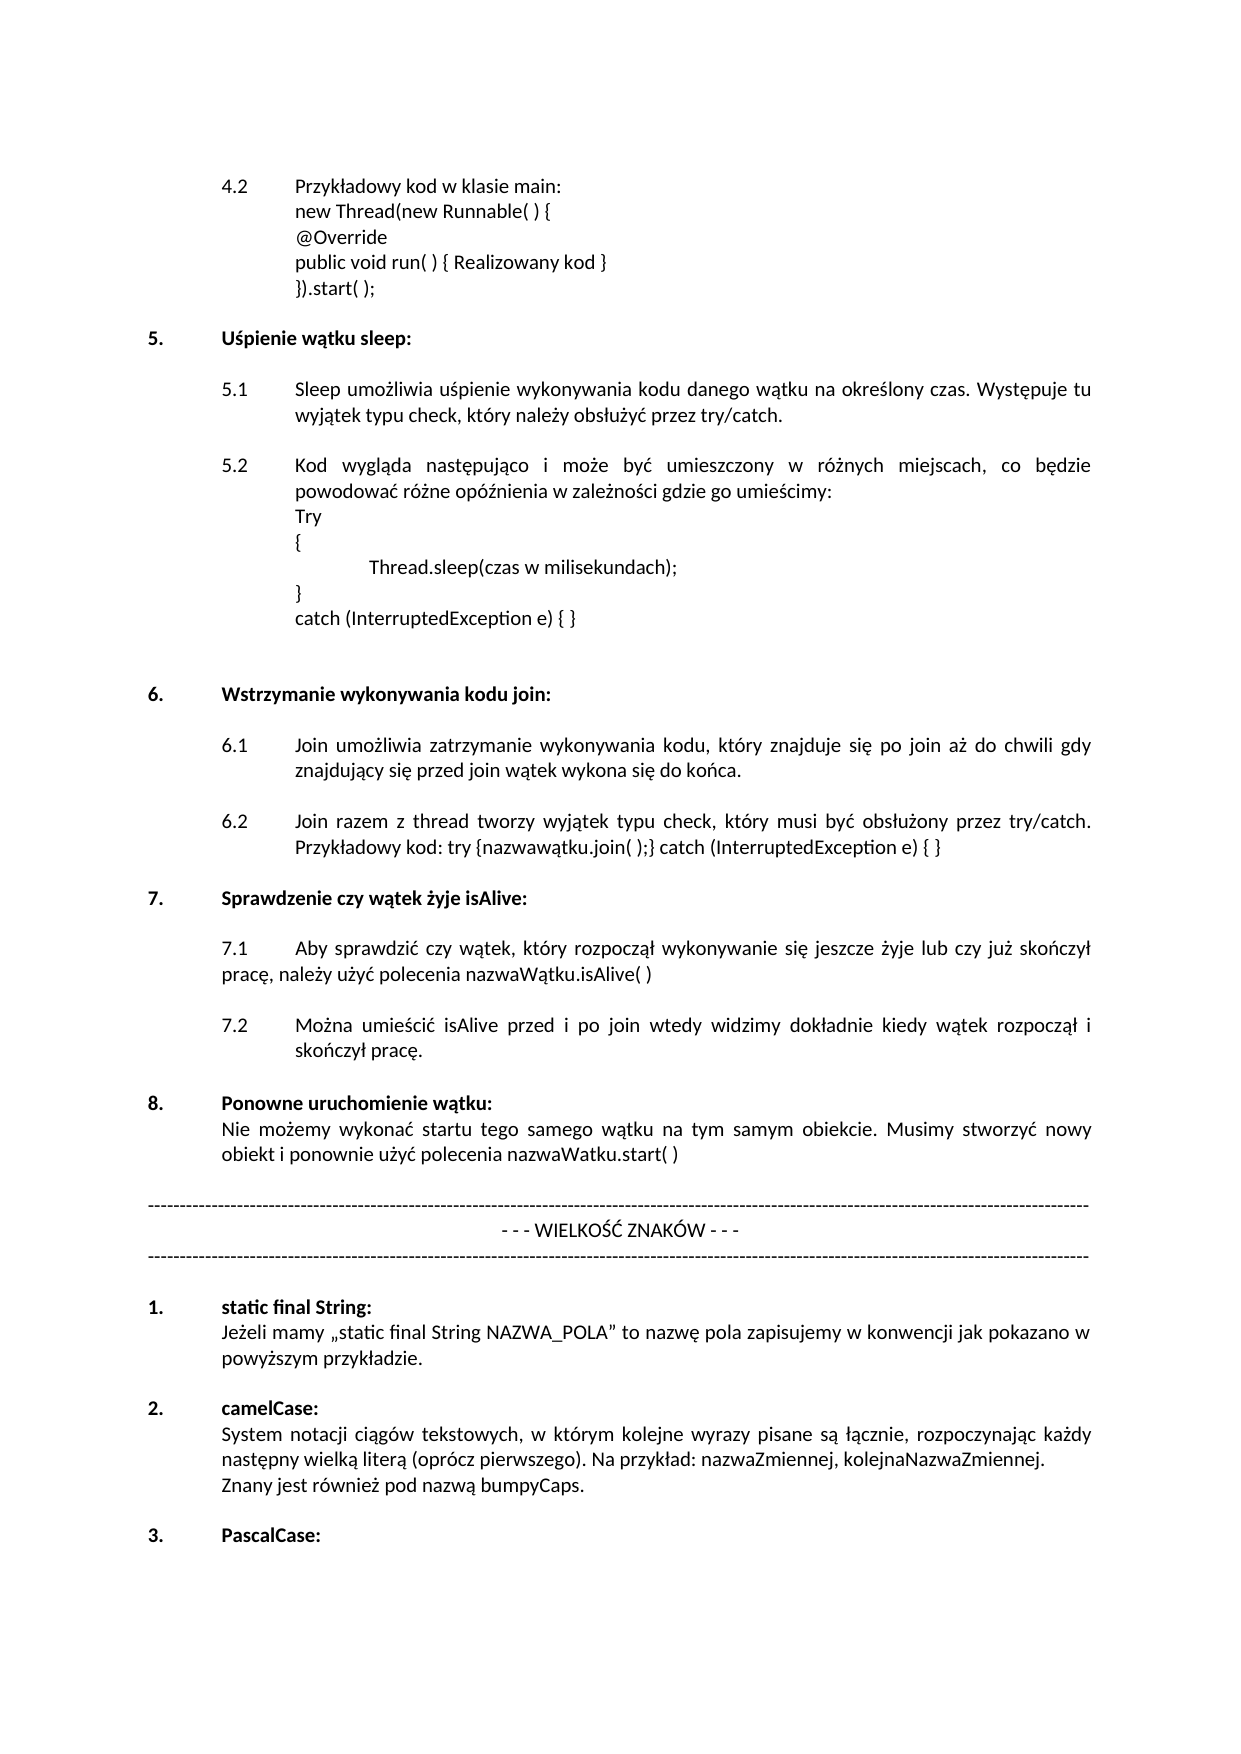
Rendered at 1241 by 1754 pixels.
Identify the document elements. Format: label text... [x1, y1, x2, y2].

text Znany jest również pod nazwą bumpyCaps. [221, 1472, 1093, 1497]
text 6.1 Join umożliwia zatrzymanie wykonywania kodu, który znajduje się po join aż do chwili gdy znajdujący się przed join wątek wykona się do końca. [221, 732, 1093, 783]
text } [221, 580, 1093, 605]
text 7. Sprawdzenie czy wątek żyje isAlive: [148, 885, 1093, 910]
text - - - WIELKOŚĆ ZNAKÓW - - - [148, 1218, 1093, 1243]
text 7.1 Aby sprawdzić czy wątek, który rozpoczął wykonywanie się jeszcze żyje lub czy już skończył pracę, należy użyć polecenia nazwaWątku.isAlive( ) [221, 936, 1093, 986]
text 5.2 Kod wygląda następująco i może być umieszczony w różnych miejscach, co będzie powodować różne opóźnienia w zależności gdzie go umieścimy: [221, 453, 1093, 503]
text new Thread(new Runnable( ) { [295, 198, 1093, 224]
text @Override [221, 224, 1093, 249]
text Nie możemy wykonać startu tego samego wątku na tym samym obiekcie. Musimy stworzyć nowy obiekt i ponownie użyć polecenia nazwaWatku.start( ) [221, 1116, 1093, 1167]
text 5. Uśpienie wątku sleep: [148, 326, 1093, 351]
text Thread.sleep(czas w milisekundach); [295, 554, 1093, 580]
text Jeżeli mamy „static final String NAZWA_POLA” to nazwę pola zapisujemy w konwencji jak pokazano w powyższym przykładzie. [221, 1319, 1093, 1370]
text catch (InterruptedException e) { } [221, 605, 1093, 631]
text { [295, 529, 1093, 554]
text 4.2 Przykładowy kod w klasie main: [221, 173, 1093, 198]
text Try [295, 503, 1093, 529]
text 1. static final String: [148, 1294, 1093, 1319]
text 5.1 Sleep umożliwia uśpienie wykonywania kodu danego wątku na określony czas. Występuje tu wyjątek typu check, który należy obsłużyć przez try/catch. [221, 376, 1093, 427]
text 6. Wstrzymanie wykonywania kodu join: [148, 681, 1093, 707]
text 3. PascalCase: [148, 1523, 1093, 1548]
text 8. Ponowne uruchomienie wątku: [148, 1091, 1093, 1116]
text ---------------------------------------------------------------------------------------------------------------------------------------------------- [148, 1243, 1093, 1268]
text 6.2 Join razem z thread tworzy wyjątek typu check, który musi być obsłużony przez try/catch. Przykładowy kod: try {nazwawątku.join( );} catch (InterruptedException e) { } [221, 808, 1093, 859]
text }).start( ); [221, 275, 1093, 300]
text 2. camelCase: [148, 1396, 1093, 1421]
text ---------------------------------------------------------------------------------------------------------------------------------------------------- [148, 1192, 1093, 1218]
text 7.2 Można umieścić isAlive przed i po join wtedy widzimy dokładnie kiedy wątek rozpoczął i skończył pracę. [221, 1012, 1093, 1063]
text public void run( ) { Realizowany kod } [221, 249, 1093, 275]
